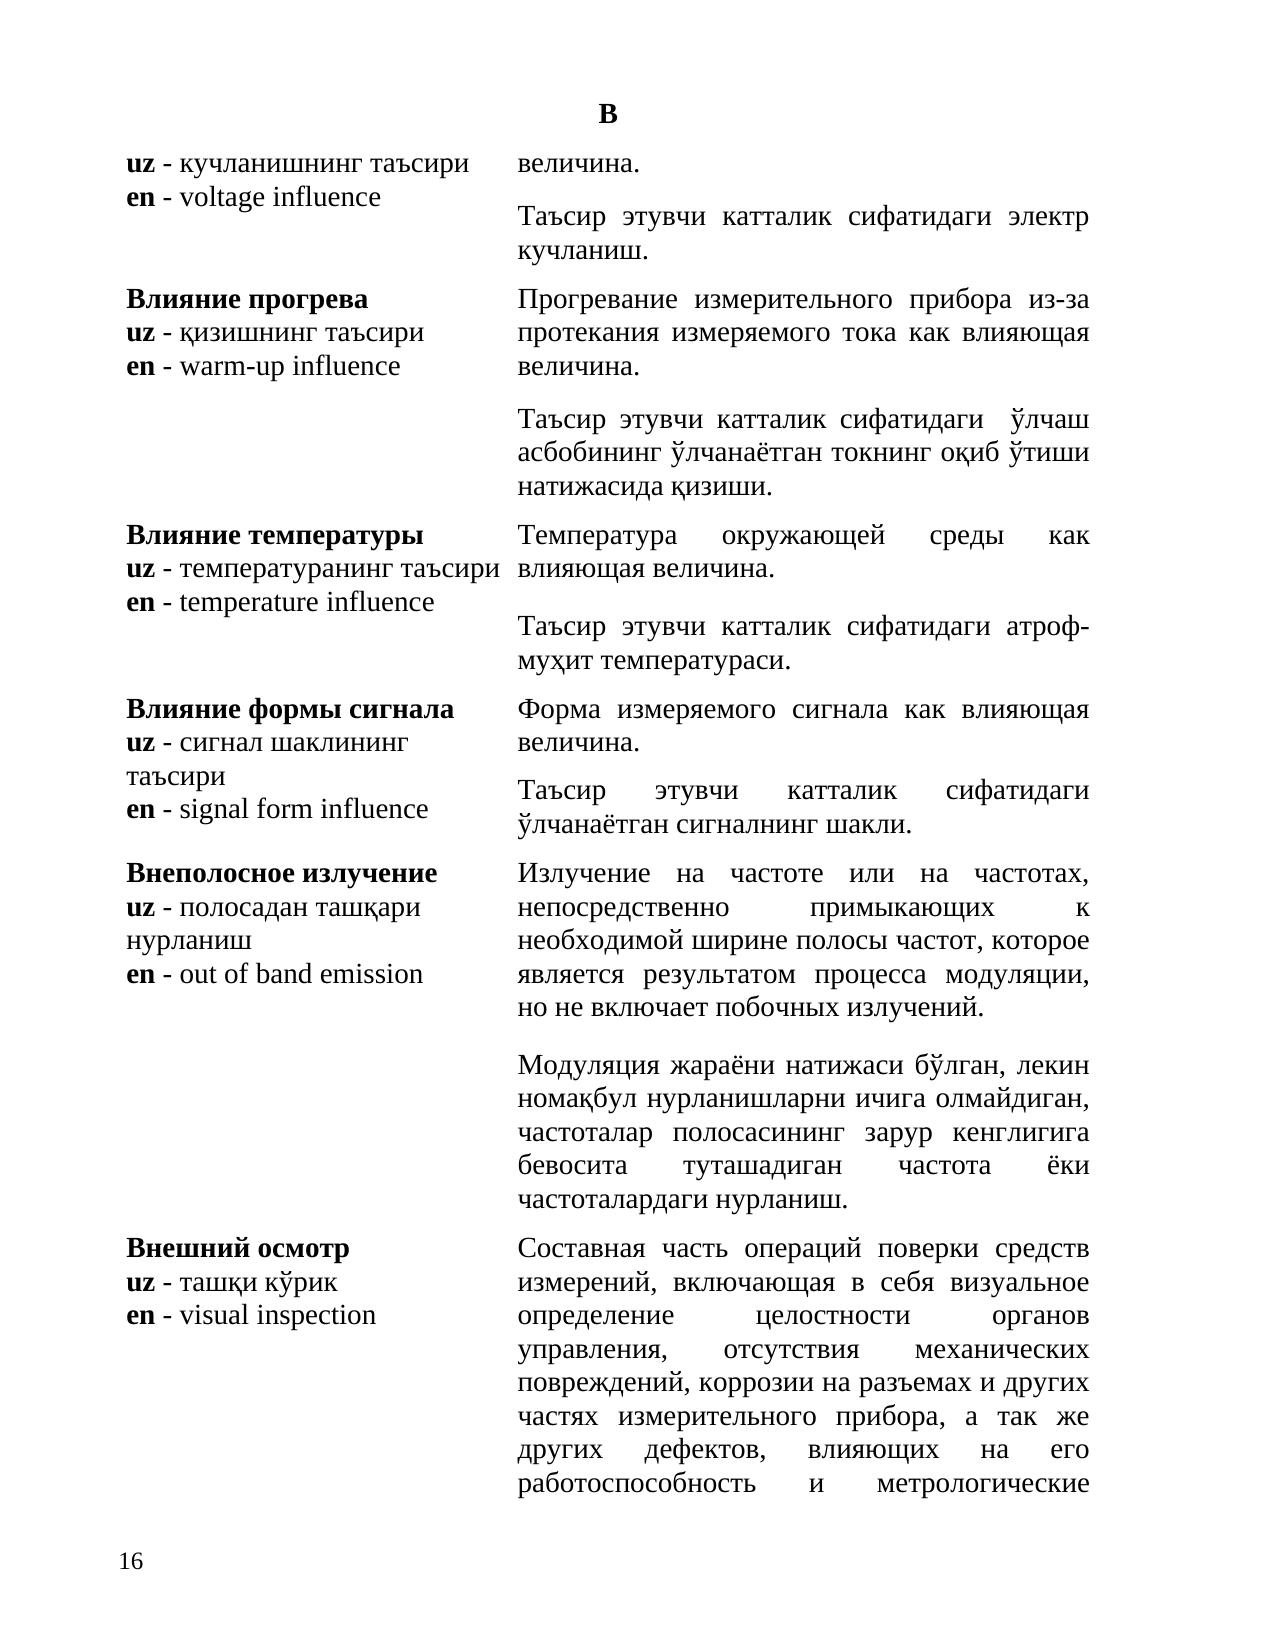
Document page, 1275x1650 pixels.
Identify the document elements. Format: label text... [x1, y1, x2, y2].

table_cell Температура окружающей среды как влияющая величина. Таъсир этувчи катталик сифатидаги атроф-муҳит температураси. [509, 509, 1098, 683]
table_cell Влияние прогрева uz - қизишнинг таъсири en - warm-up influence [118, 273, 509, 509]
table_cell Влияние формы сигнала uz - сигнал шаклининг таъсири en - signal form influence [118, 683, 509, 847]
table_cell Влияние напряжения uz - кучланишнинг таъсири en - voltage influence [118, 138, 509, 273]
table_cell Электрическое напряжение как влияющая величина. Таъсир этувчи катталик сифатидаги электр кучланиш. [509, 138, 1098, 273]
table_cell Влияние температуры uz - температуранинг таъсири en - temperature influence [118, 509, 509, 683]
table_cell Внешний осмотр uz - ташқи кўрик en - visual inspection [118, 1223, 509, 1506]
table_cell Прогревание измерительного прибора из-за протекания измеряемого тока как влияющая величина. Таъсир этувчи катталик сифатидаги ўлчаш асбобининг ўлчанаётган токнинг оқиб ўтиши натижасида қизиши. [509, 273, 1098, 509]
table_cell Излучение на частоте или на частотах, непосредственно примыкающих к необходимой ширине полосы частот, которое является результатом процесса модуляции, но не включает побочных излучений. Модуляция жараёни натижаси бўлган, лекин номақбул нурланишларни ичига олмайдиган, частоталар полосасининг зарур кенглигига бевосита туташадиган частота ёки частоталардаги нурланиш. [509, 847, 1098, 1222]
table_cell Форма измеряемого сигнала как влияющая величина. Таъсир этувчи катталик сифатидаги ўлчанаётган сигналнинг шакли. [509, 683, 1098, 847]
table_header В [118, 89, 1098, 138]
table_cell Внеполосное излучение uz - полосадан ташқари нурланиш en - out of band emission [118, 847, 509, 1222]
